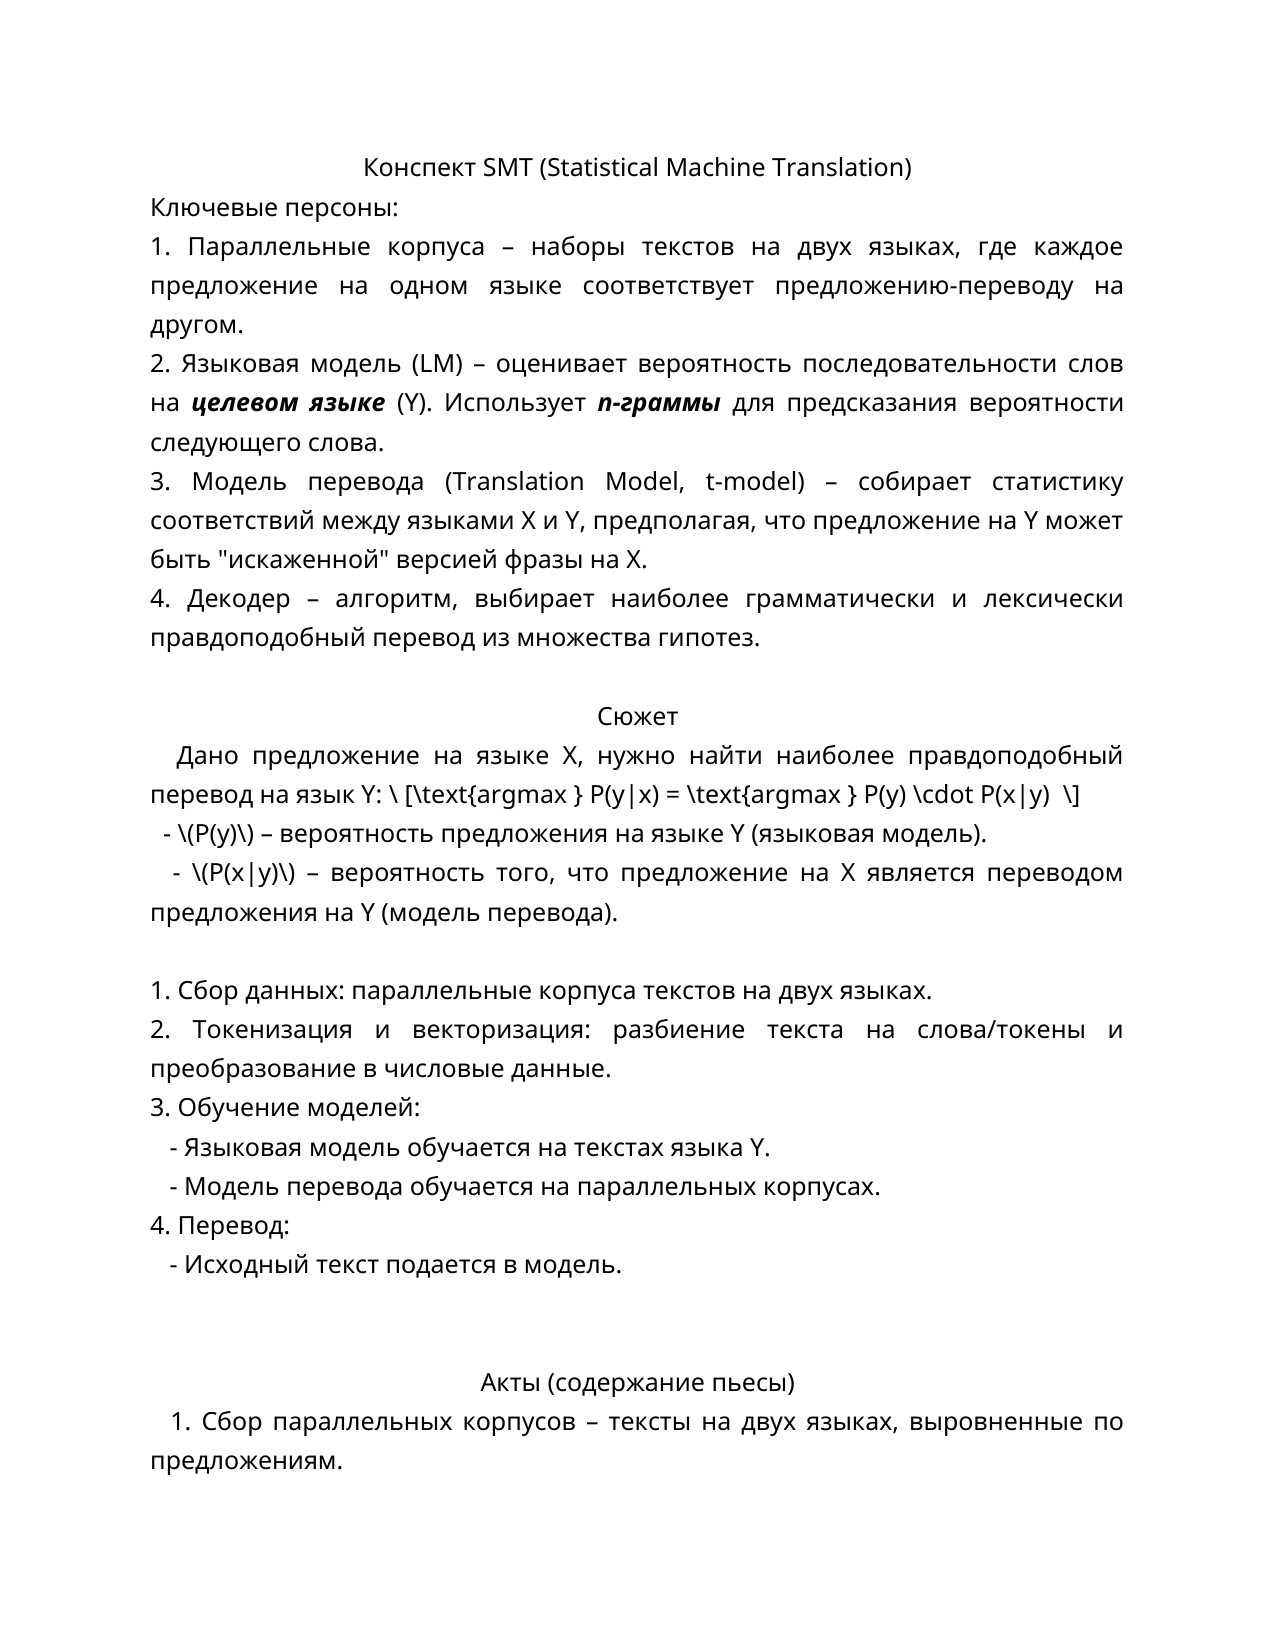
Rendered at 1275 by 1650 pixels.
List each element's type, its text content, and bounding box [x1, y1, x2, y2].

text Акты (содержание пьесы) [150, 1364, 1125, 1398]
text 4. Декодер – алгоритм, выбирает наиболее грамматически и лексически правдоподобный перевод из множества гипотез. [150, 581, 1125, 654]
text Конспект SMT (Statistical Machine Translation) [150, 150, 1125, 184]
text 4. Перевод: [150, 1207, 1125, 1242]
text 1. Сбор параллельных корпусов – тексты на двух языках, выровненные по предложениям. [150, 1403, 1125, 1477]
text - Языковая модель обучается на текстах языка Y. [150, 1129, 1125, 1163]
text 3. Обучение моделей: [150, 1090, 1125, 1124]
text - \(P(y)\) – вероятность предложения на языке Y (языковая модель). [150, 816, 1125, 850]
text - Модель перевода обучается на параллельных корпусах. [150, 1168, 1125, 1202]
text 3. Модель перевода (Translation Model, t-model) – собирает статистику соответствий между языками X и Y, предполагая, что предложение на Y может быть "искаженной" версией фразы на X. [150, 463, 1125, 576]
text Дано предложение на языке X, нужно найти наиболее правдоподобный перевод на язык Y: \ [\text{argmax } P(y|x) = \text{argmax } P(y) \cdot P(x|y) \] [150, 737, 1125, 811]
text 1. Параллельные корпуса – наборы текстов на двух языках, где каждое предложение на одном языке соответствует предложению-переводу на другом. [150, 228, 1125, 341]
text 1. Сбор данных: параллельные корпуса текстов на двух языках. [150, 972, 1125, 1007]
text 2. Токенизация и векторизация: разбиение текста на слова/токены и преобразование в числовые данные. [150, 1012, 1125, 1085]
text 2. Языковая модель (LM) – оценивает вероятность последовательности слов на целевом языке (Y). Использует n-граммы для предсказания вероятности следующего слова. [150, 346, 1125, 458]
text Сюжет [150, 698, 1125, 732]
text Ключевые персоны: [150, 189, 1125, 223]
text - Исходный текст подается в модель. [150, 1247, 1125, 1281]
text - \(P(x|y)\) – вероятность того, что предложение на X является переводом предложения на Y (модель перевода). [150, 855, 1125, 928]
